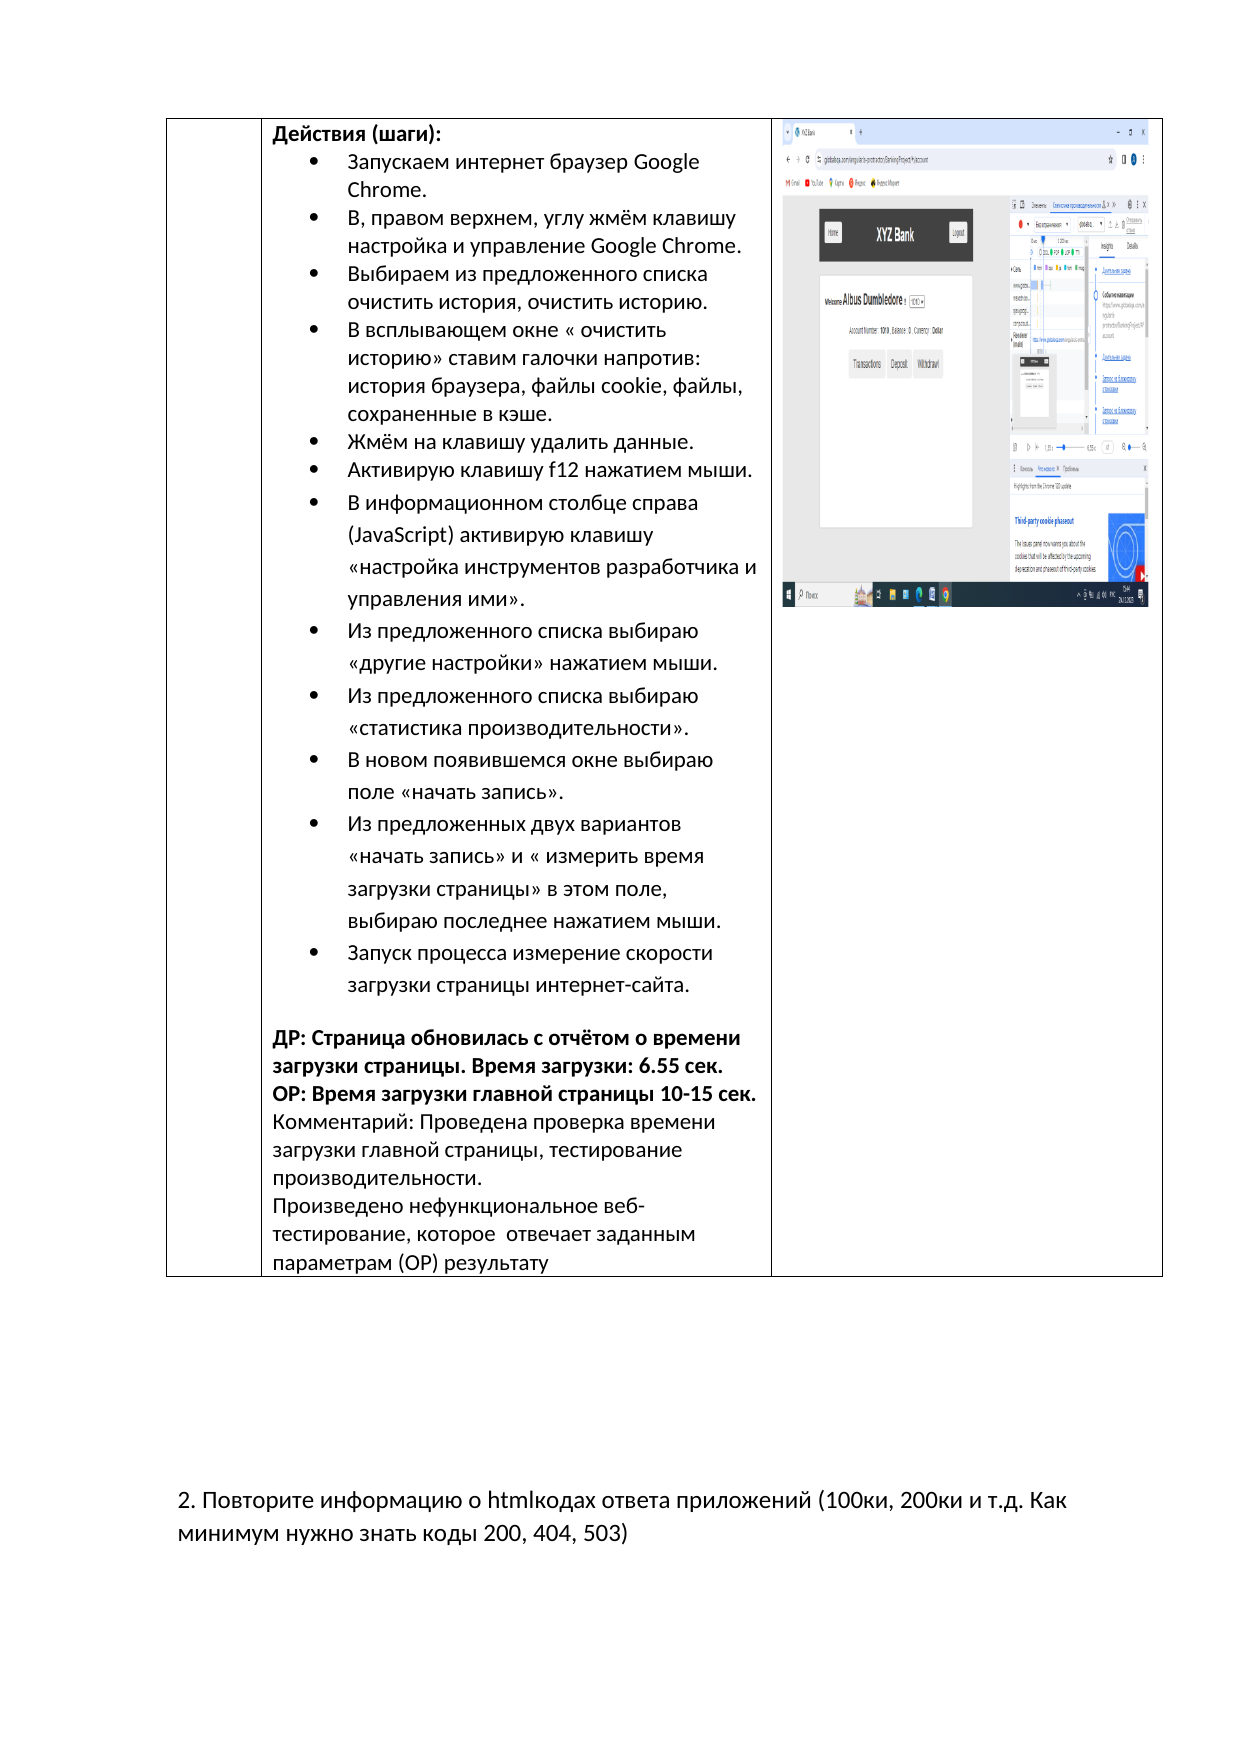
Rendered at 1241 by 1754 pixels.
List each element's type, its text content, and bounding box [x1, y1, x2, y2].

table_cell Действия (шаги): Запускаем интернет браузер Google Chrome. В, правом верхнем, углу жмём клавишу настройка и управление Google Chrome. Выбираем из предложенного списка очистить история, очистить историю. В всплывающем окне « очистить историю» ставим галочки напротив: история браузера, файлы cookie, файлы, сохраненные в кэше. Жмём на клавишу удалить данные. Активирую клавишу f12 нажатием мыши. В информационном столбце справа (JavaScript) активирую клавишу «настройка инструментов разработчика и управления ими». Из предложенного списка выбираю «другие настройки» нажатием мыши. Из предложенного списка выбираю «статистика производительности». В новом появившемся окне выбираю поле «начать запись». Из предложенных двух вариантов «начать запись» и « измерить время загрузки страницы» в этом поле, выбираю последнее нажатием мыши. Запуск процесса измерение скорости загрузки страницы интернет-сайта. ДР: Страница обновилась с отчётом о времени загрузки страницы. Время загрузки: 6.55 сек. ОР: Время загрузки главной страницы 10-15 сек. Комментарий: Проведена проверка времени загрузки главной страницы, тестирование производительности. Произведено нефункциональное веб-тестирование, которое отвечает заданным параметрам (ОР) результату [262, 119, 771, 1276]
picture [782, 119, 1149, 607]
table_cell [167, 119, 261, 1276]
text 2. Повторите информацию о htmlкодах ответа приложений (100ки, 200ки и т.д. Как минимум нужно знать коды 200, 404, 503) [177, 1485, 1152, 1548]
table_cell [772, 119, 1162, 1276]
